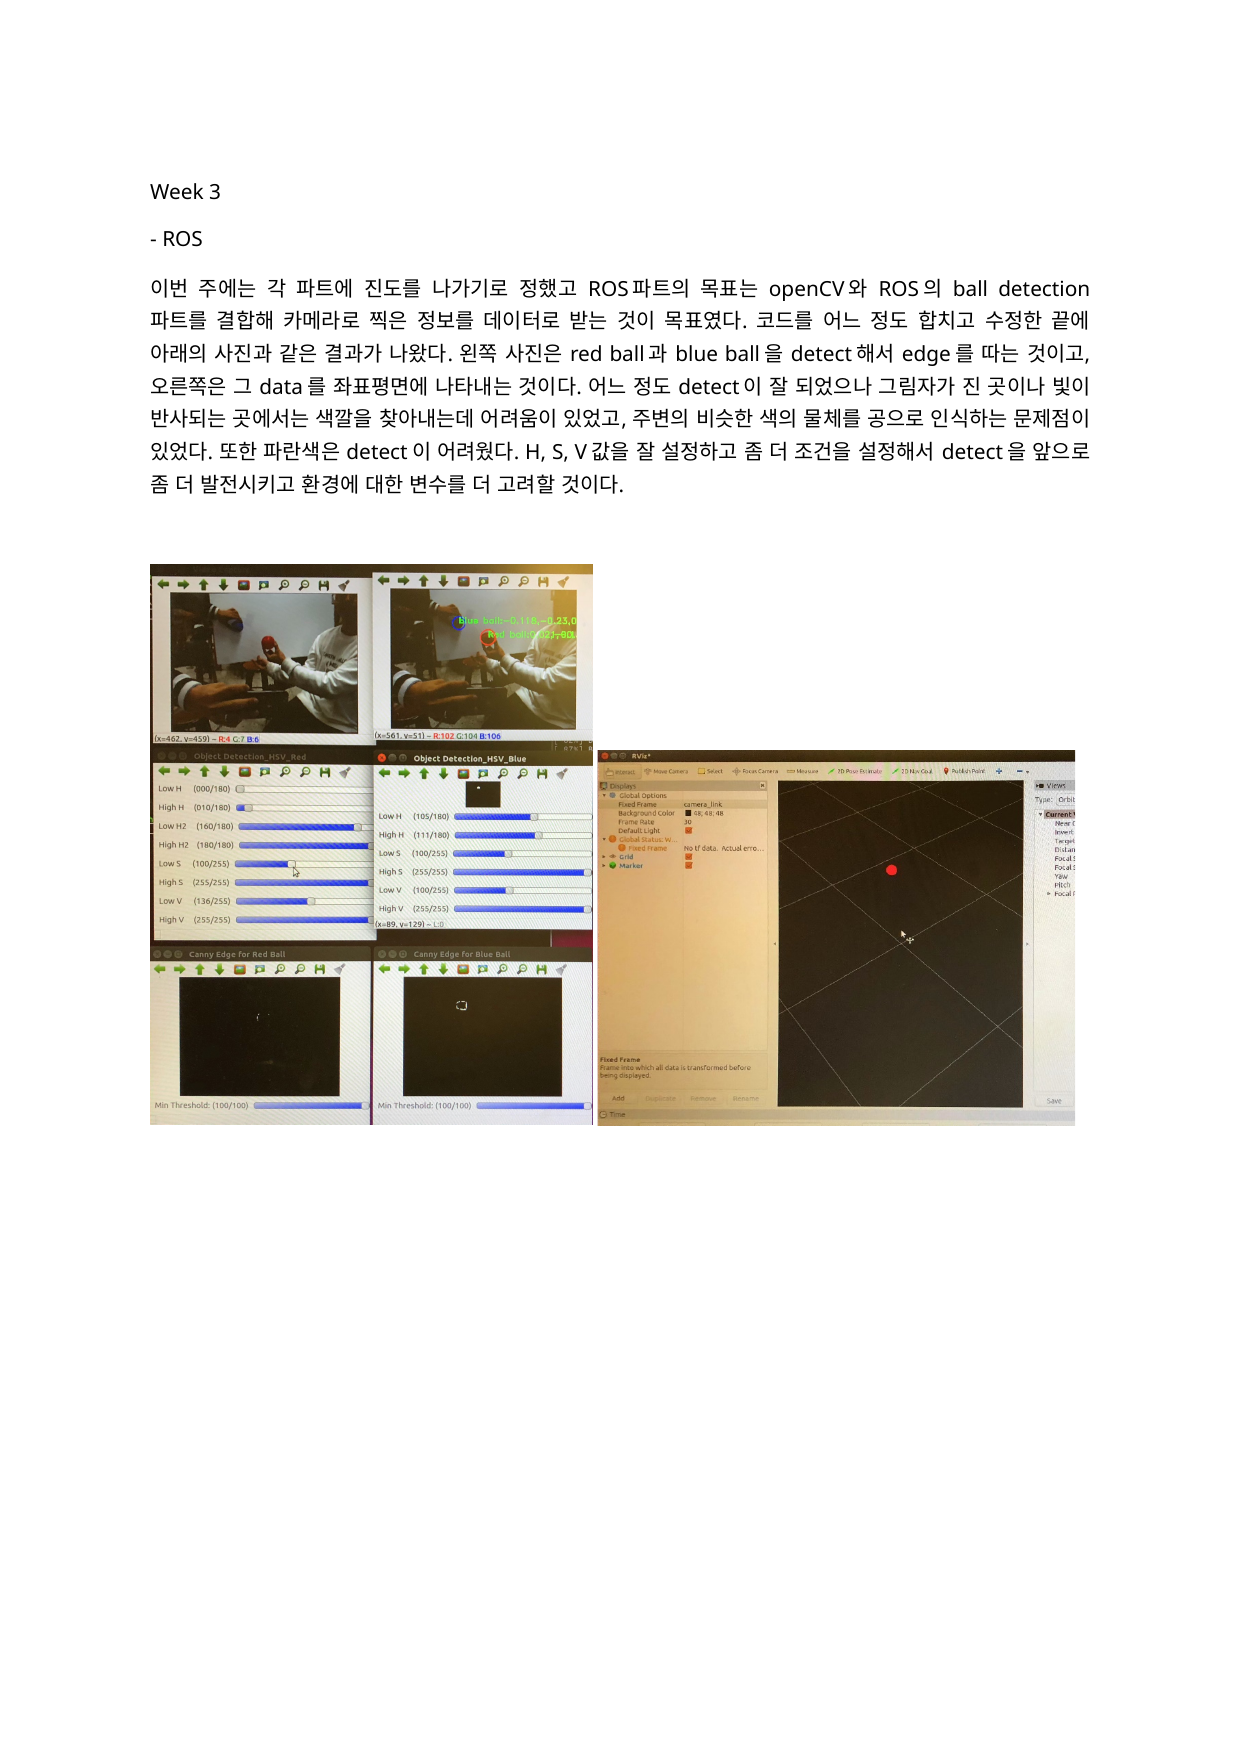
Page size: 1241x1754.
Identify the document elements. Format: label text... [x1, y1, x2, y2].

text 이번 주에는 각 파트에 진도를 나가기로 정했고 ROS파트의 목표는 openCV와 ROS의 ball detection 파트를 결합해 카메라로 찍은 정보를 데이터로 받는 것이 목표였다. 코드를 어느 정도 합치고 수정한 끝에 아래의 사진과 같은 결과가 나왔다. 왼쪽 사진은 red ball과 blue ball을 detect해서 edge를 따는 것이고, 오른쪽은 그 data를 좌표평면에 나타내는 것이다. 어느 정도 detect이 잘 되었으나 그림자가 진 곳이나 빛이 반사되는 곳에서는 색깔을 찾아내는데 어려움이 있었고, 주변의 비슷한 색의 물체를 공으로 인식하는 문제점이 있었다. 또한 파란색은 detect이 어려웠다. H, S, V값을 잘 설정하고 좀 더 조건을 설정해서 detect을 앞으로 좀 더 발전시키고 환경에 대한 변수를 더 고려할 것이다. [150, 272, 1090, 498]
picture [597, 750, 1076, 1126]
text Week 3 [150, 177, 1090, 206]
text - ROS [150, 224, 1090, 253]
picture [150, 564, 593, 1125]
